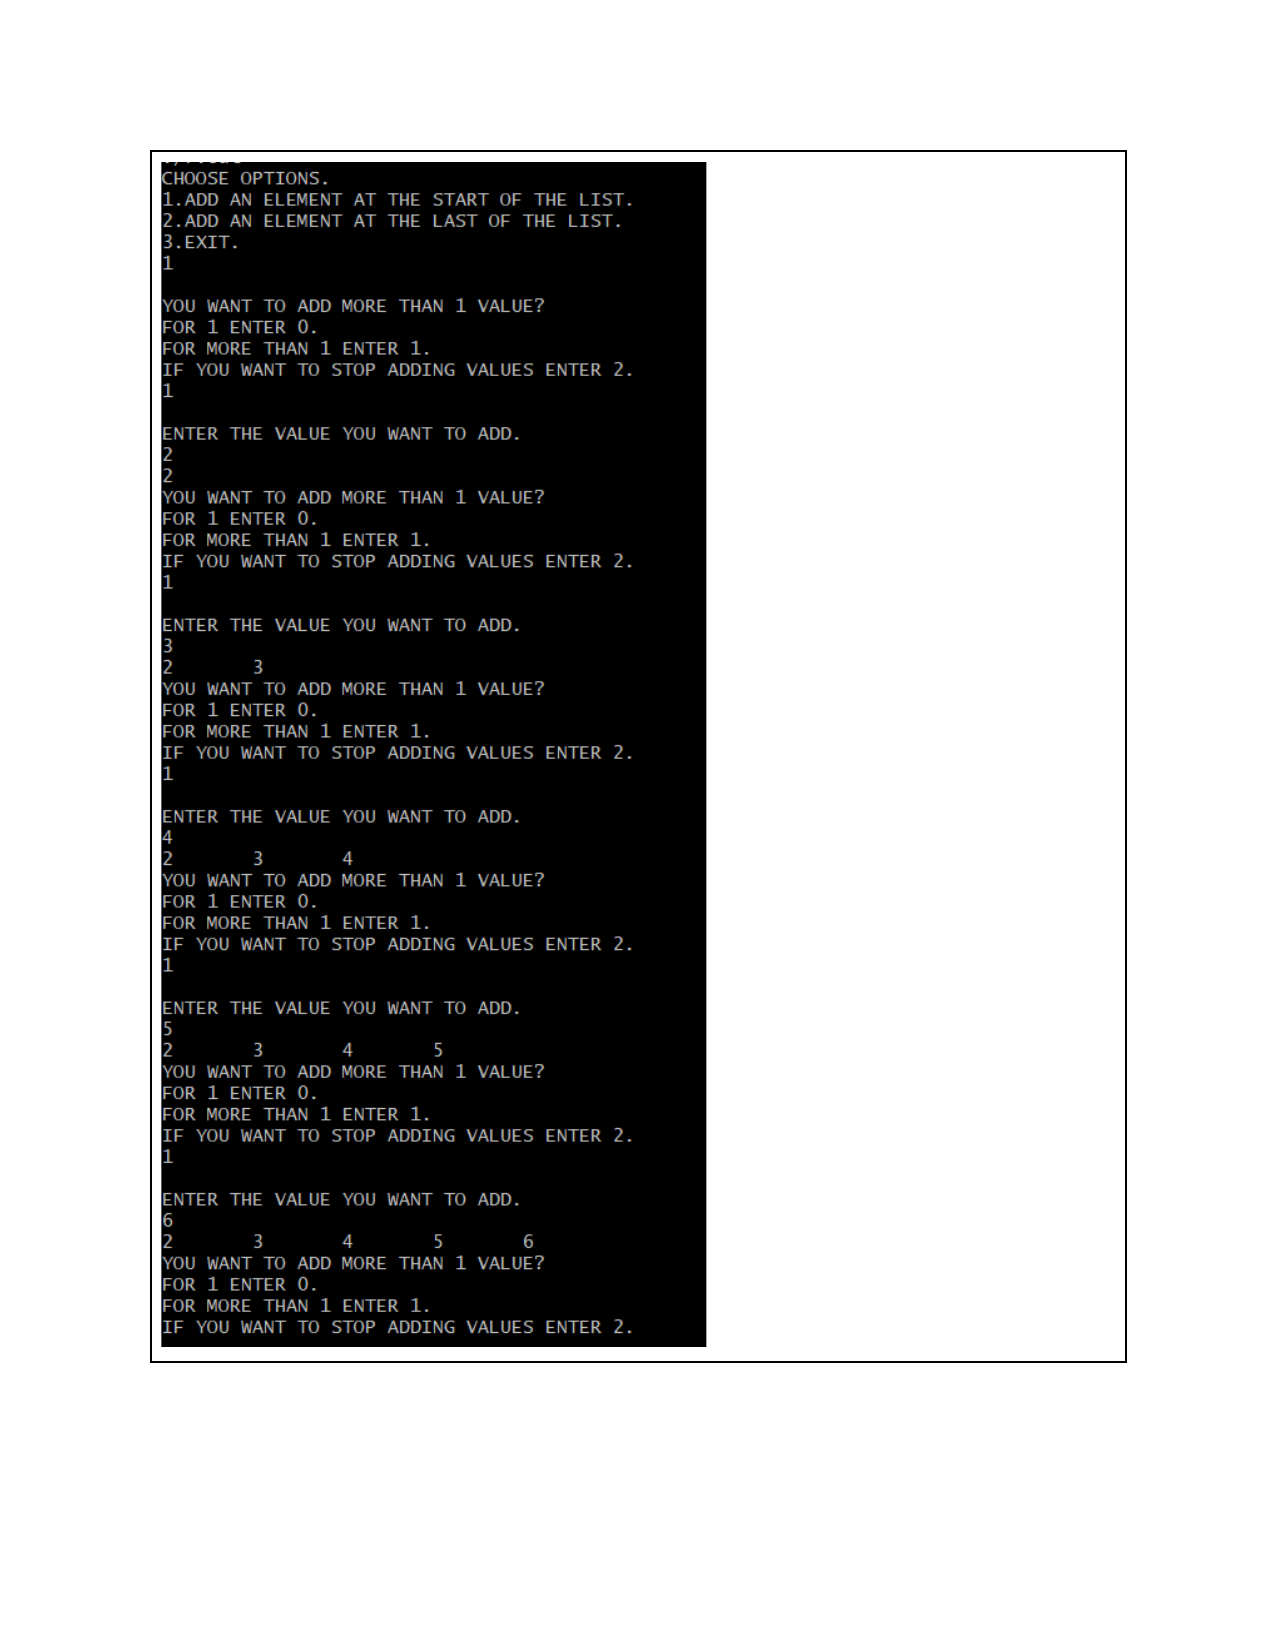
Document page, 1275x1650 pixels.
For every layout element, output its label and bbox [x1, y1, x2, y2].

table_header [152, 152, 1125, 1361]
picture [161, 162, 707, 1347]
